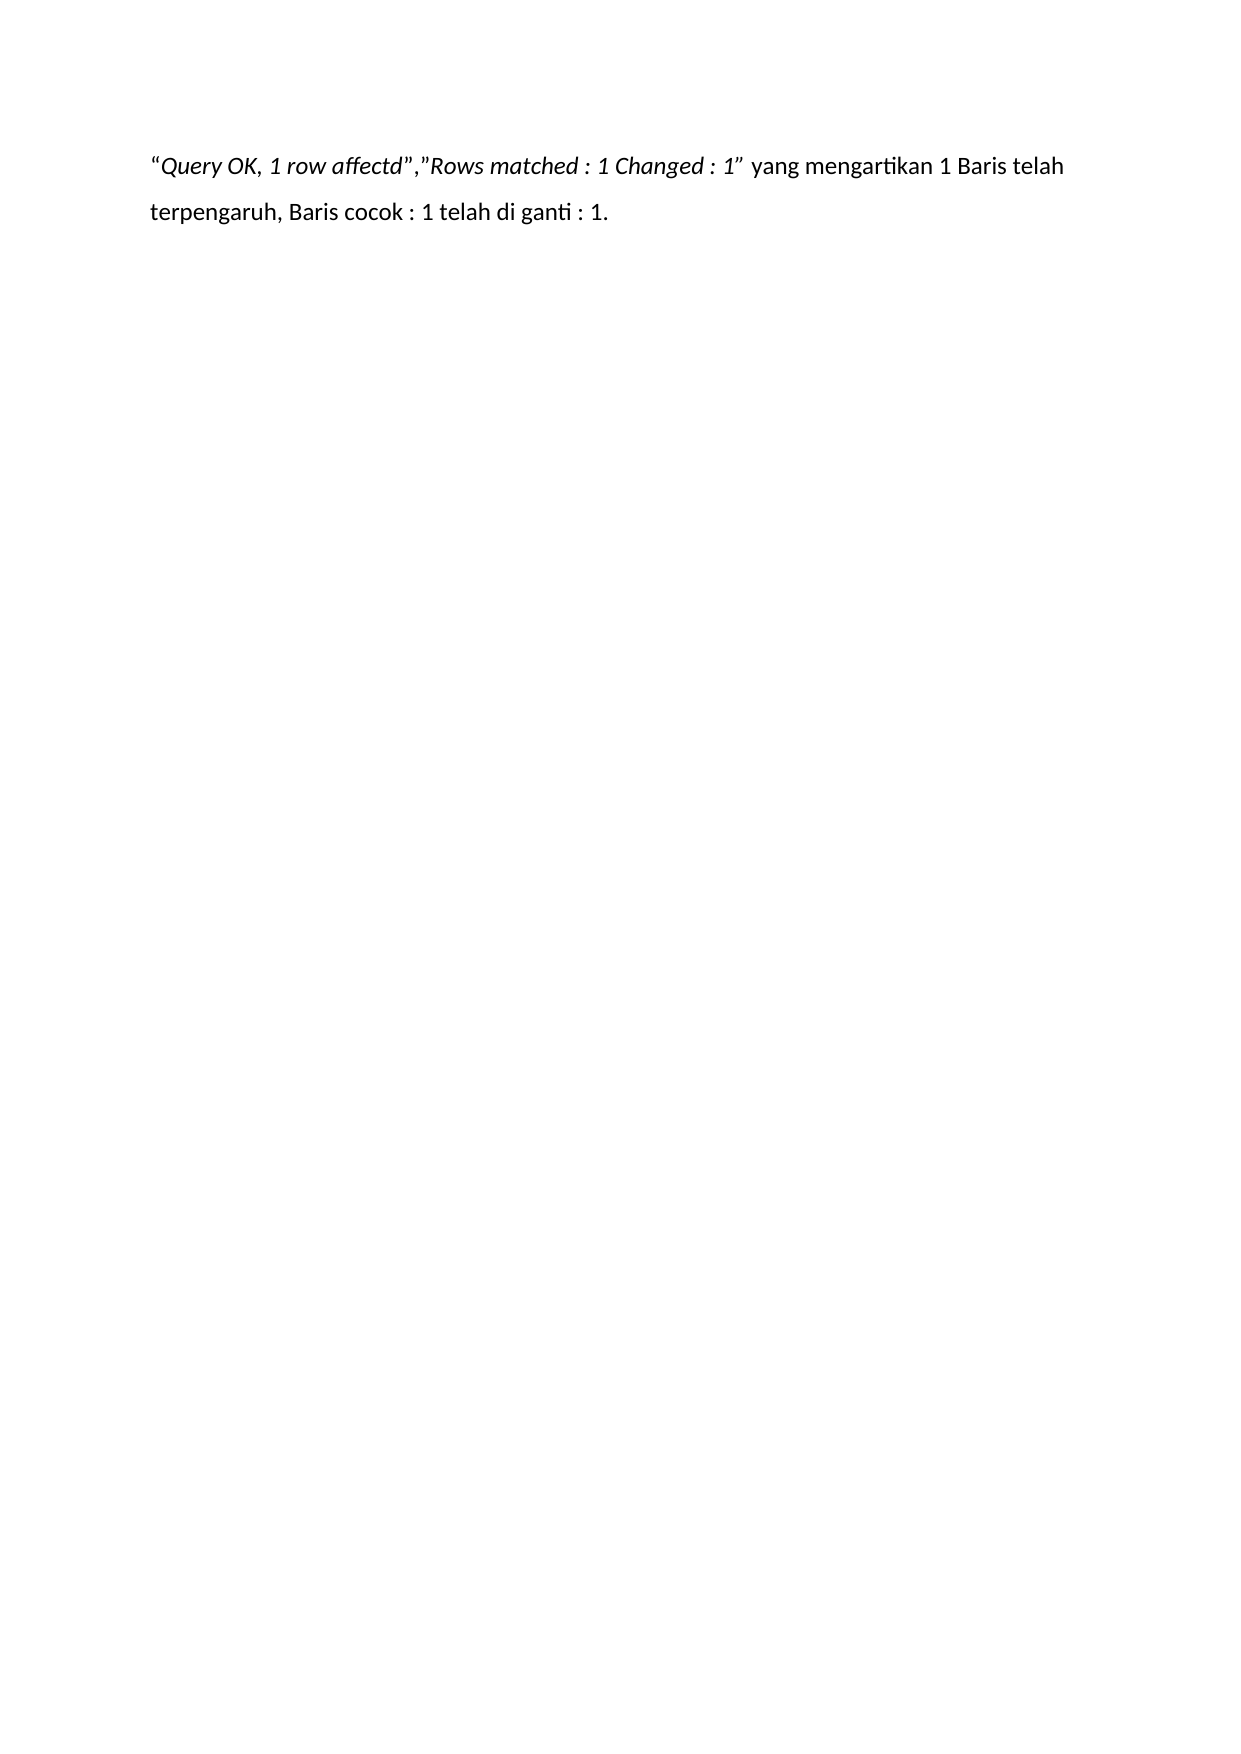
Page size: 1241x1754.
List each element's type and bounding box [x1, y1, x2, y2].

text [150, 150, 1090, 226]
